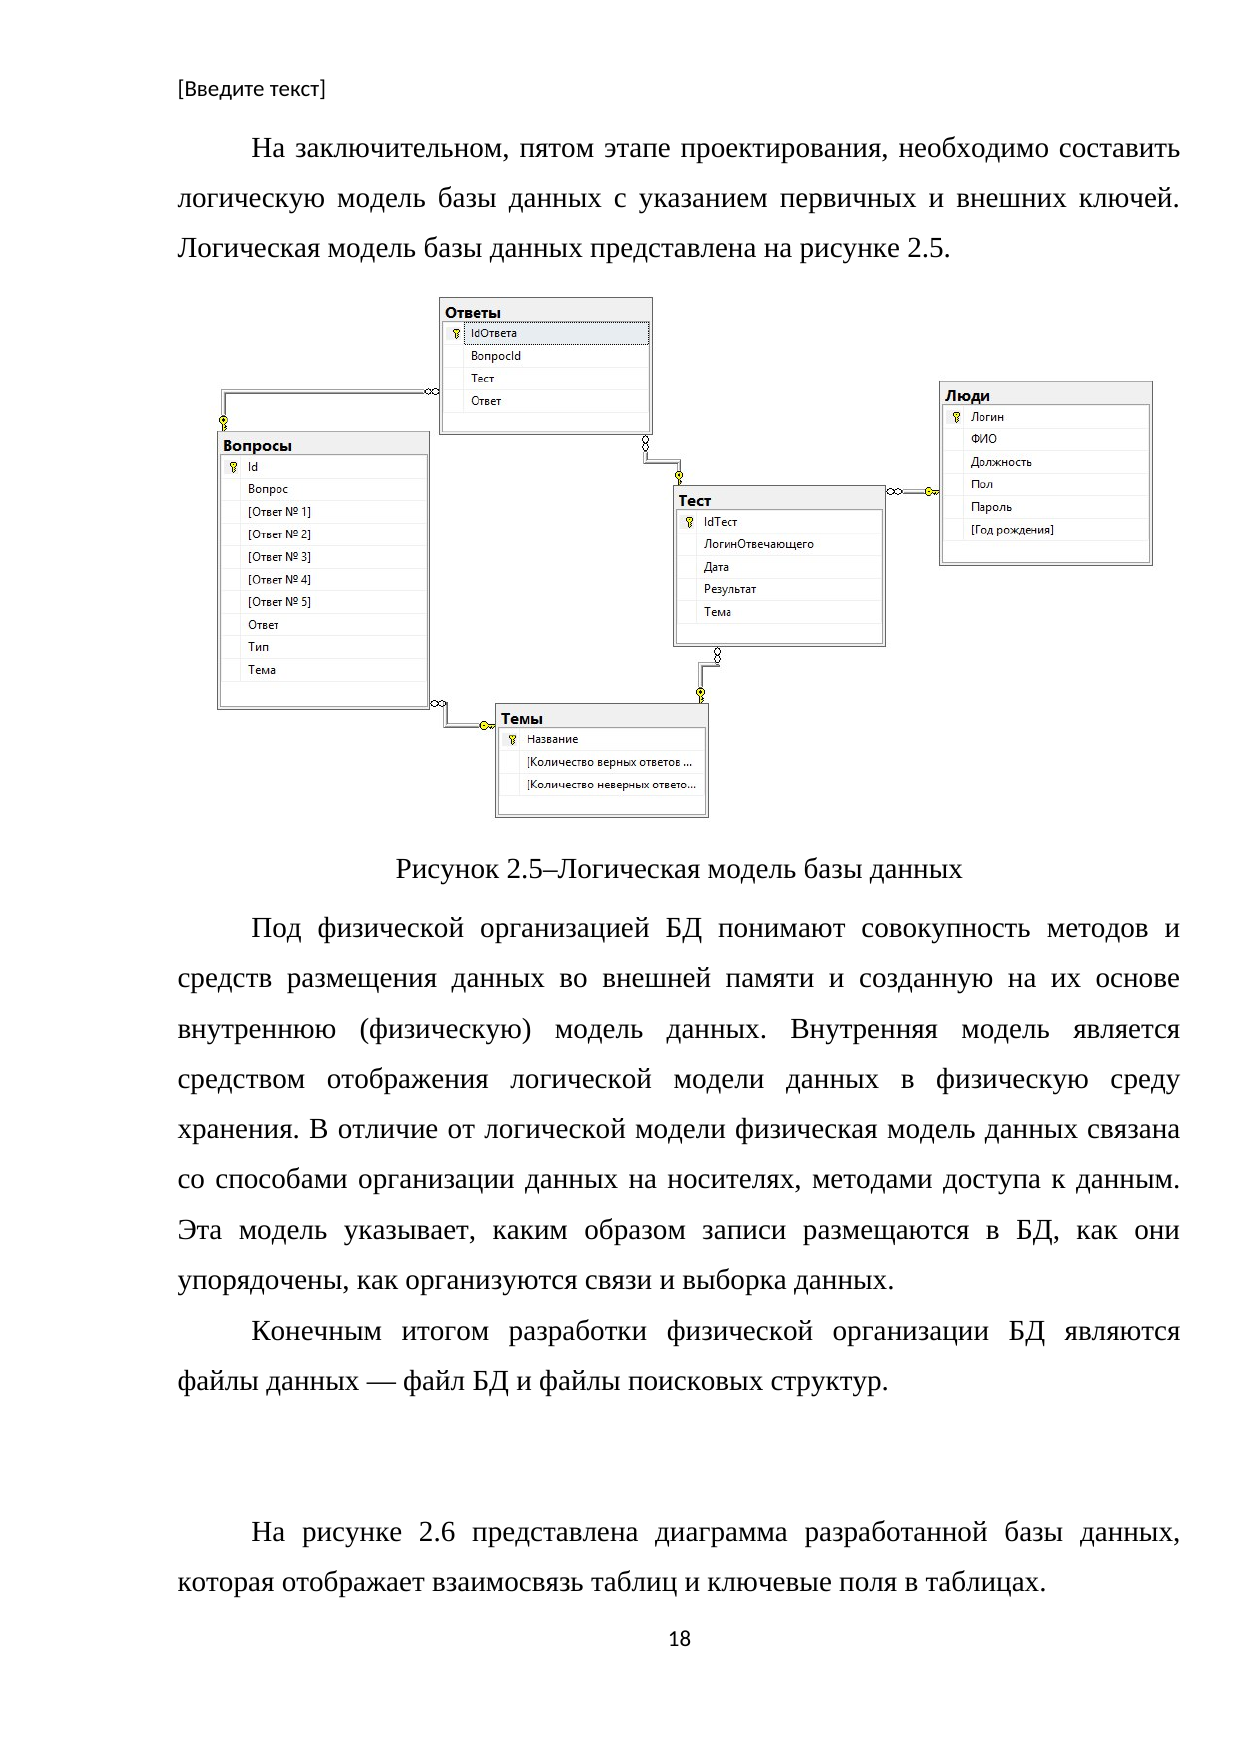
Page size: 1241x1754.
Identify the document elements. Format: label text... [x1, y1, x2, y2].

text Под физической организацией БД понимают совокупность методов и средств размещения данных во внешней памяти и созданную на их основе внутреннюю (физическую) модель данных. Внутренняя модель является средством отображения логической модели данных в физическую среду хранения. В отличие от логической модели физическая модель данных связана со способами организации данных на носителях, методами доступа к данным. Эта модель указывает, каким образом записи размещаются в БД, как они упорядочены, как организуются связи и выборка данных. [177, 910, 1181, 1296]
list На заключительном, пятом этапе проектирования, необходимо составить логическую модель базы данных с указанием первичных и внешних ключей. Логическая модель базы данных представлена на рисунке 2.5. [177, 130, 1181, 264]
text Рисунок 2.5–Логическая модель базы данных [177, 851, 1181, 884]
text На рисунке 2.6 представлена диаграмма разработанной базы данных, которая отображает взаимосвязь таблиц и ключевые поля в таблицах. [177, 1514, 1181, 1598]
picture [177, 280, 1182, 837]
text Конечным итогом разработки физической организации БД являются файлы данных — файл БД и файлы поисковых структур. [177, 1313, 1181, 1396]
